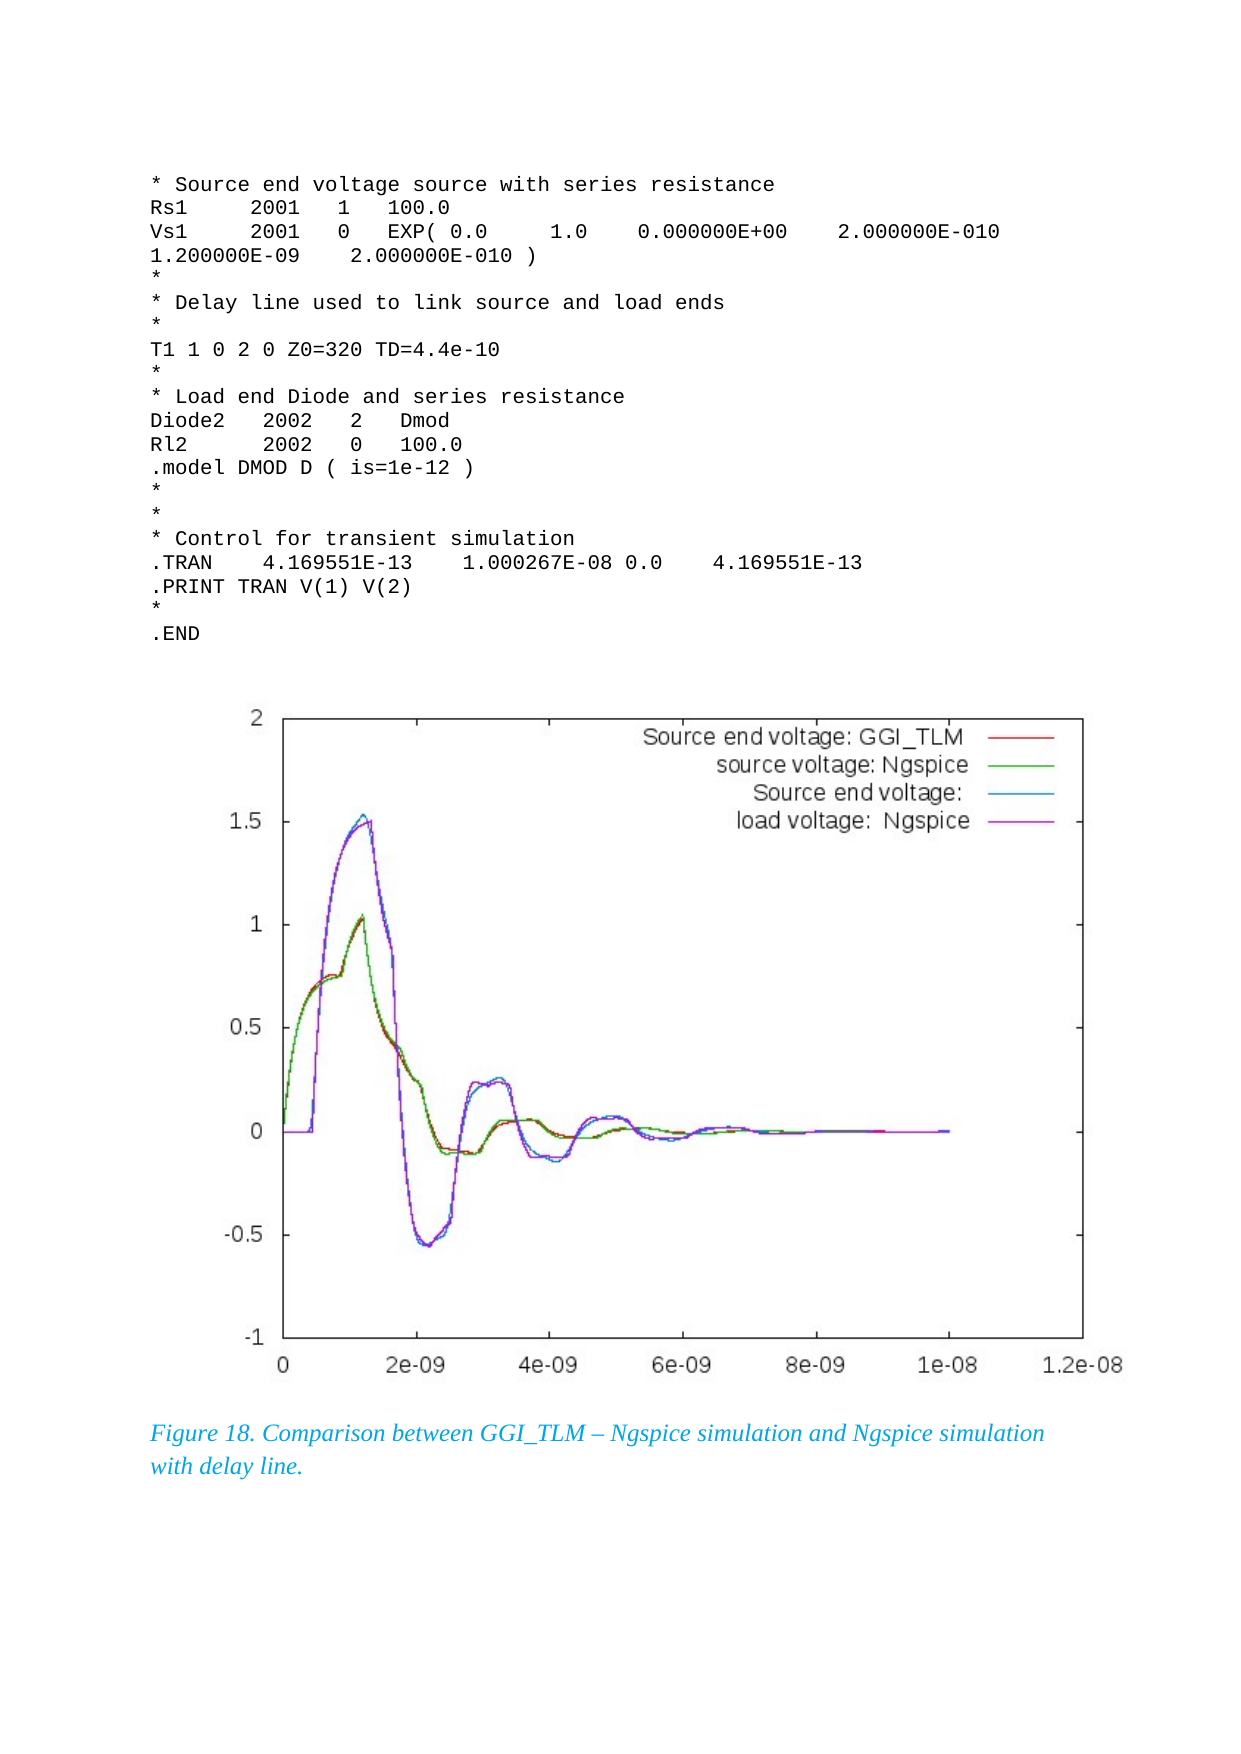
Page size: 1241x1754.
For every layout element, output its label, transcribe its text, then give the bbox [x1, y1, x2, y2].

text .END [150, 623, 1090, 647]
text * [150, 363, 1090, 386]
text Rs1 2001 1 100.0 [150, 197, 1090, 221]
text Vs1 2001 0 EXP( 0.0 1.0 0.000000E+00 2.000000E-010 1.200000E-09 2.000000E-010 ) [150, 221, 1090, 268]
text .PRINT TRAN V(1) V(2) [150, 576, 1090, 599]
text * [150, 316, 1090, 339]
text * [150, 481, 1090, 505]
picture [187, 689, 1128, 1395]
text * Load end Diode and series resistance [150, 386, 1090, 410]
text .model DMOD D ( is=1e-12 ) [150, 457, 1090, 481]
text Diode2 2002 2 Dmod [150, 410, 1090, 434]
text T1 1 0 2 0 Z0=320 TD=4.4e-10 [150, 339, 1090, 363]
text * Delay line used to link source and load ends [150, 292, 1090, 316]
text .TRAN 4.169551E-13 1.000267E-08 0.0 4.169551E-13 [150, 552, 1090, 576]
text * [150, 599, 1090, 623]
text Rl2 2002 0 100.0 [150, 434, 1090, 457]
text * Control for transient simulation [150, 528, 1090, 552]
text * [150, 268, 1090, 292]
text * [150, 505, 1090, 528]
text * Source end voltage source with series resistance [150, 174, 1090, 197]
text Figure 18. Comparison between GGI_TLM – Ngspice simulation and Ngspice simulation with delay line. [150, 1413, 1090, 1480]
